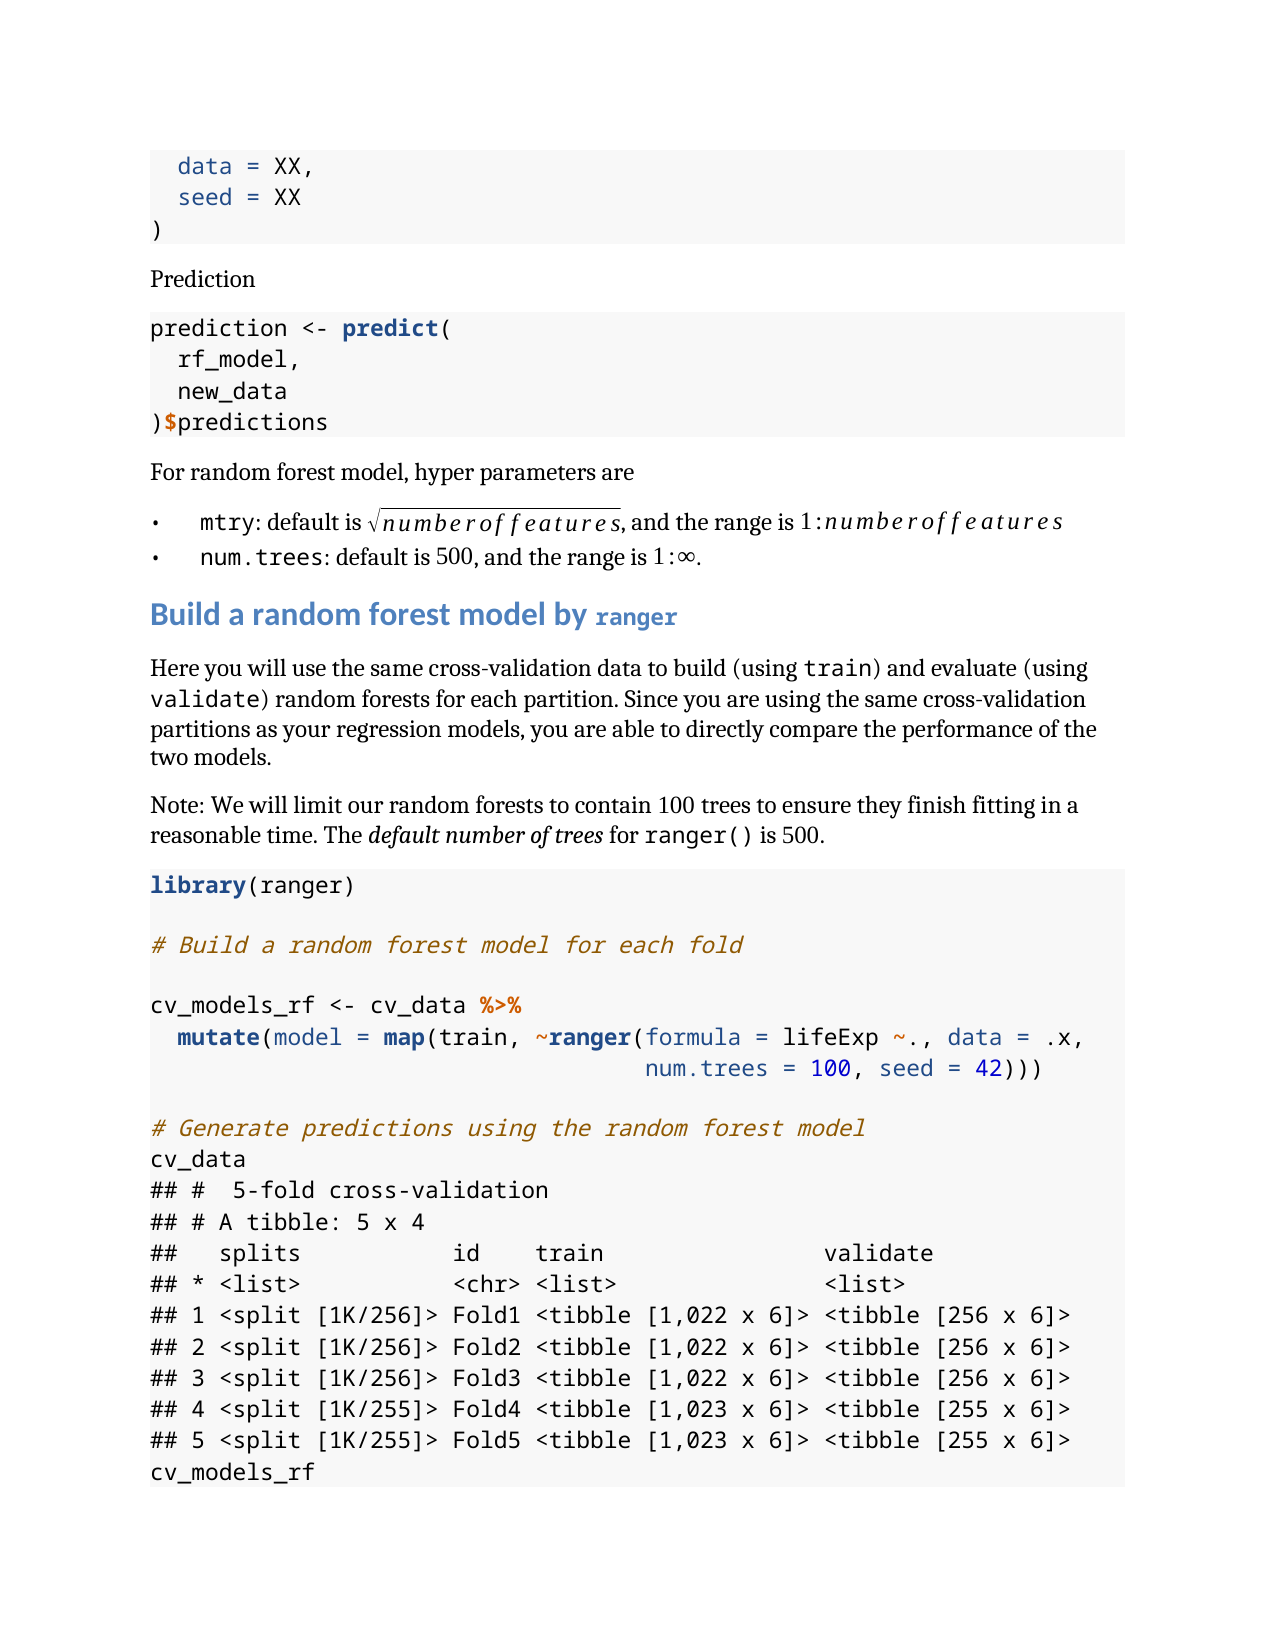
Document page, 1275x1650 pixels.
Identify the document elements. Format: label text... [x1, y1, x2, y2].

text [150, 869, 1125, 1487]
text prediction <- predict( rf_model, new_data )$predictions [150, 312, 1125, 437]
text Note: We will limit our random forests to contain trees to ensure they finish fitting in a reasonable time. The default number of trees for ranger() is . [150, 791, 1125, 851]
text Here you will use the same cross-validation data to build (using train) and evaluate (using validate) random forests for each partition. Since you are using the same cross-validation partitions as your regression models, you are able to directly compare the performance of the two models. [150, 652, 1125, 772]
subtitle Build a random forest model by ranger [150, 592, 1125, 633]
text rf_model <- ranger( formula = XX, data = XX, seed = XX ) [150, 150, 1125, 244]
text Prediction [150, 264, 1125, 293]
text For random forest model, hyper parameters are [150, 458, 1125, 487]
list num.trees: default is , and the range is . [150, 540, 1125, 572]
list mtry: default is , and the range is [150, 505, 1125, 537]
